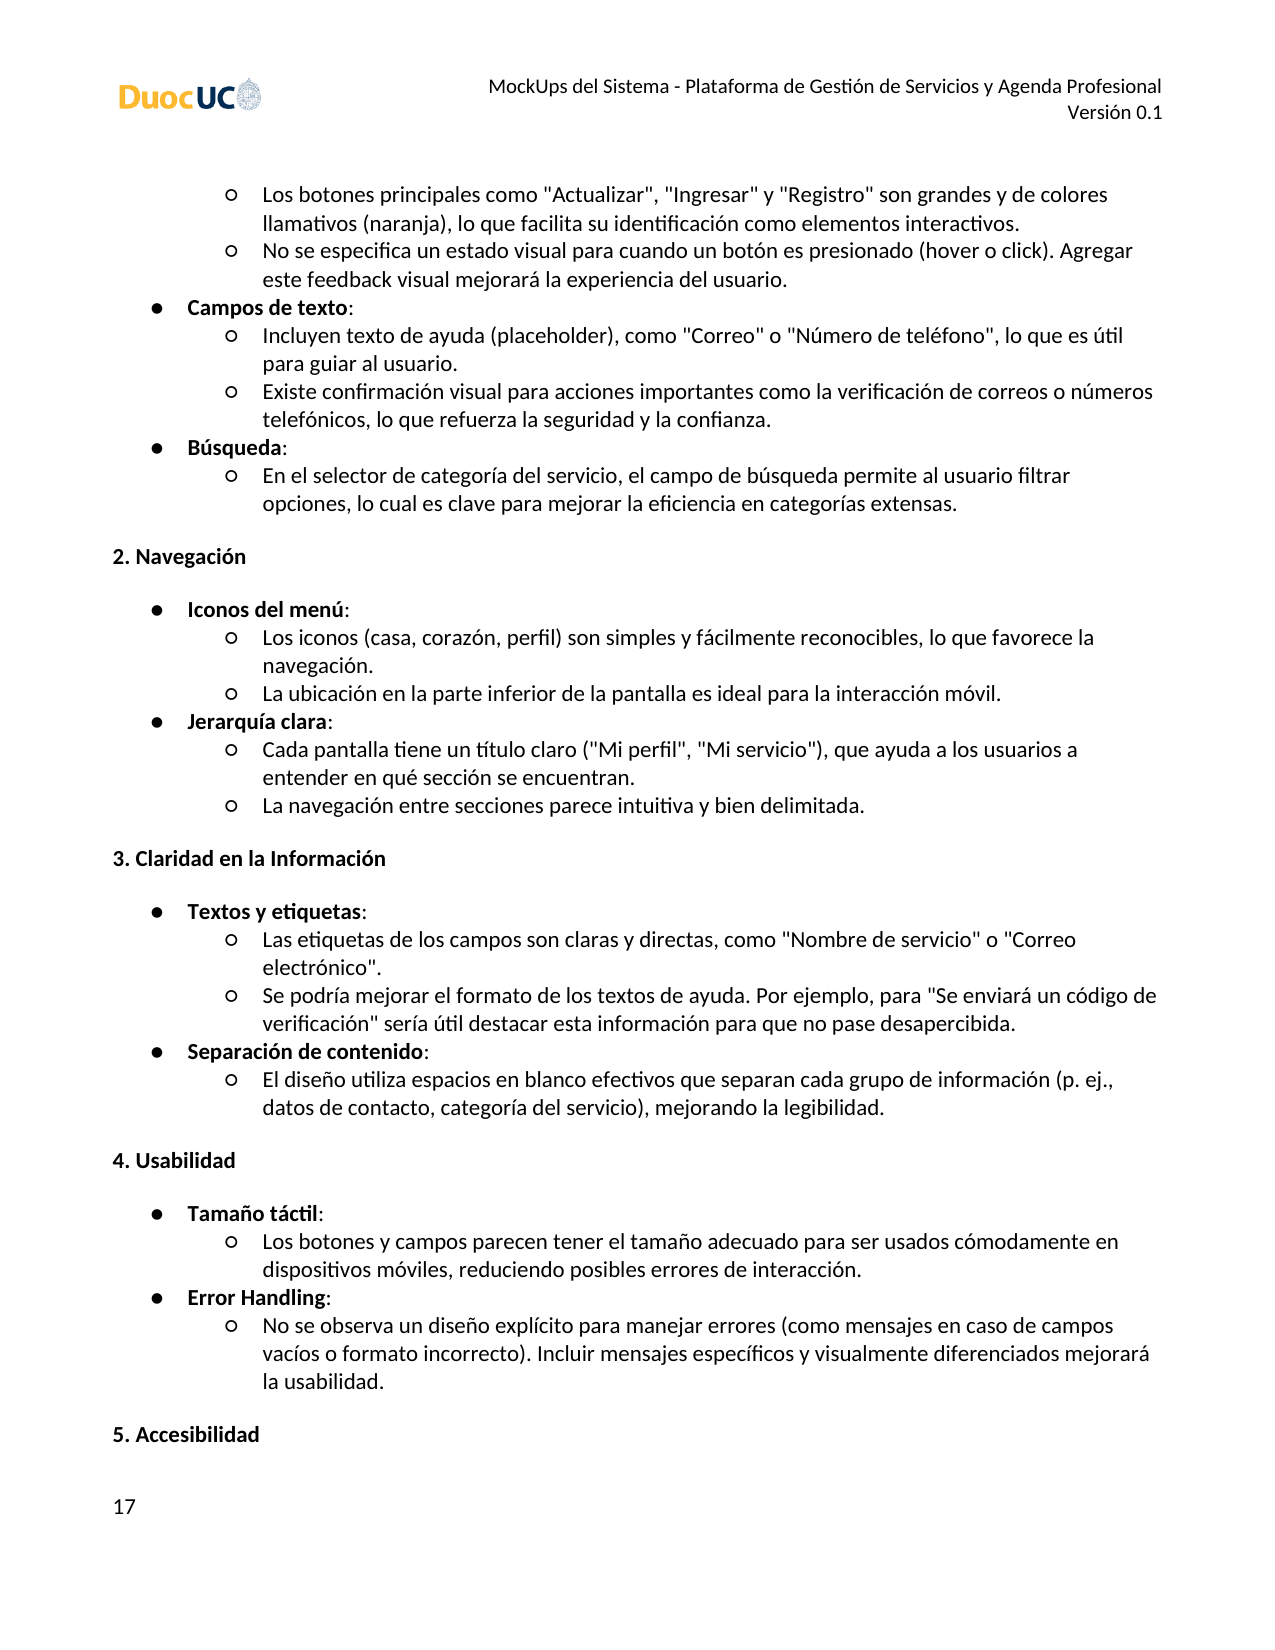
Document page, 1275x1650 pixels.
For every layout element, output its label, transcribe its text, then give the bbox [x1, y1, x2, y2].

list No se observa un diseño explícito para manejar errores (como mensajes en caso de campos vacíos o formato incorrecto). Incluir mensajes específicos y visualmente diferenciados mejorará la usabilidad. [225, 1311, 1162, 1395]
subtitle 5. Accesibilidad [112, 1420, 1162, 1448]
list Iconos del menú: [150, 595, 1162, 623]
list No se especifica un estado visual para cuando un botón es presionado (hover o click). Agregar este feedback visual mejorará la experiencia del usuario. [225, 237, 1162, 293]
list Incluyen texto de ayuda (placeholder), como "Correo" o "Número de teléfono", lo que es útil para guiar al usuario. [225, 321, 1162, 377]
list Existe confirmación visual para acciones importantes como la verificación de correos o números telefónicos, lo que refuerza la seguridad y la confianza. [225, 377, 1162, 433]
list Jerarquía clara: [150, 707, 1162, 735]
subtitle 2. Navegación [112, 542, 1162, 570]
list La navegación entre secciones parece intuitiva y bien delimitada. [225, 791, 1162, 819]
list Los iconos (casa, corazón, perfil) son simples y fácilmente reconocibles, lo que favorece la navegación. [225, 623, 1162, 679]
list Las etiquetas de los campos son claras y directas, como "Nombre de servicio" o "Correo electrónico". [225, 925, 1162, 981]
list En el selector de categoría del servicio, el campo de búsqueda permite al usuario filtrar opciones, lo cual es clave para mejorar la eficiencia en categorías extensas. [225, 461, 1162, 517]
list La ubicación en la parte inferior de la pantalla es ideal para la interacción móvil. [225, 679, 1162, 707]
list Los botones y campos parecen tener el tamaño adecuado para ser usados cómodamente en dispositivos móviles, reduciendo posibles errores de interacción. [225, 1227, 1162, 1283]
list Búsqueda: [150, 433, 1162, 461]
subtitle 3. Claridad en la Información [112, 844, 1162, 872]
list Los botones principales como "Actualizar", "Ingresar" y "Registro" son grandes y de colores llamativos (naranja), lo que facilita su identificación como elementos interactivos. [225, 181, 1162, 237]
list Tamaño táctil: [150, 1199, 1162, 1227]
list Error Handling: [150, 1283, 1162, 1311]
picture [112, 75, 266, 113]
list Cada pantalla tiene un título claro ("Mi perfil", "Mi servicio"), que ayuda a los usuarios a entender en qué sección se encuentran. [225, 735, 1162, 791]
list Campos de texto: [150, 293, 1162, 321]
list Separación de contenido: [150, 1037, 1162, 1065]
list El diseño utiliza espacios en blanco efectivos que separan cada grupo de información (p. ej., datos de contacto, categoría del servicio), mejorando la legibilidad. [225, 1065, 1162, 1121]
subtitle 4. Usabilidad [112, 1146, 1162, 1174]
list Se podría mejorar el formato de los textos de ayuda. Por ejemplo, para "Se enviará un código de verificación" sería útil destacar esta información para que no pase desapercibida. [225, 981, 1162, 1037]
list Textos y etiquetas: [150, 897, 1162, 925]
